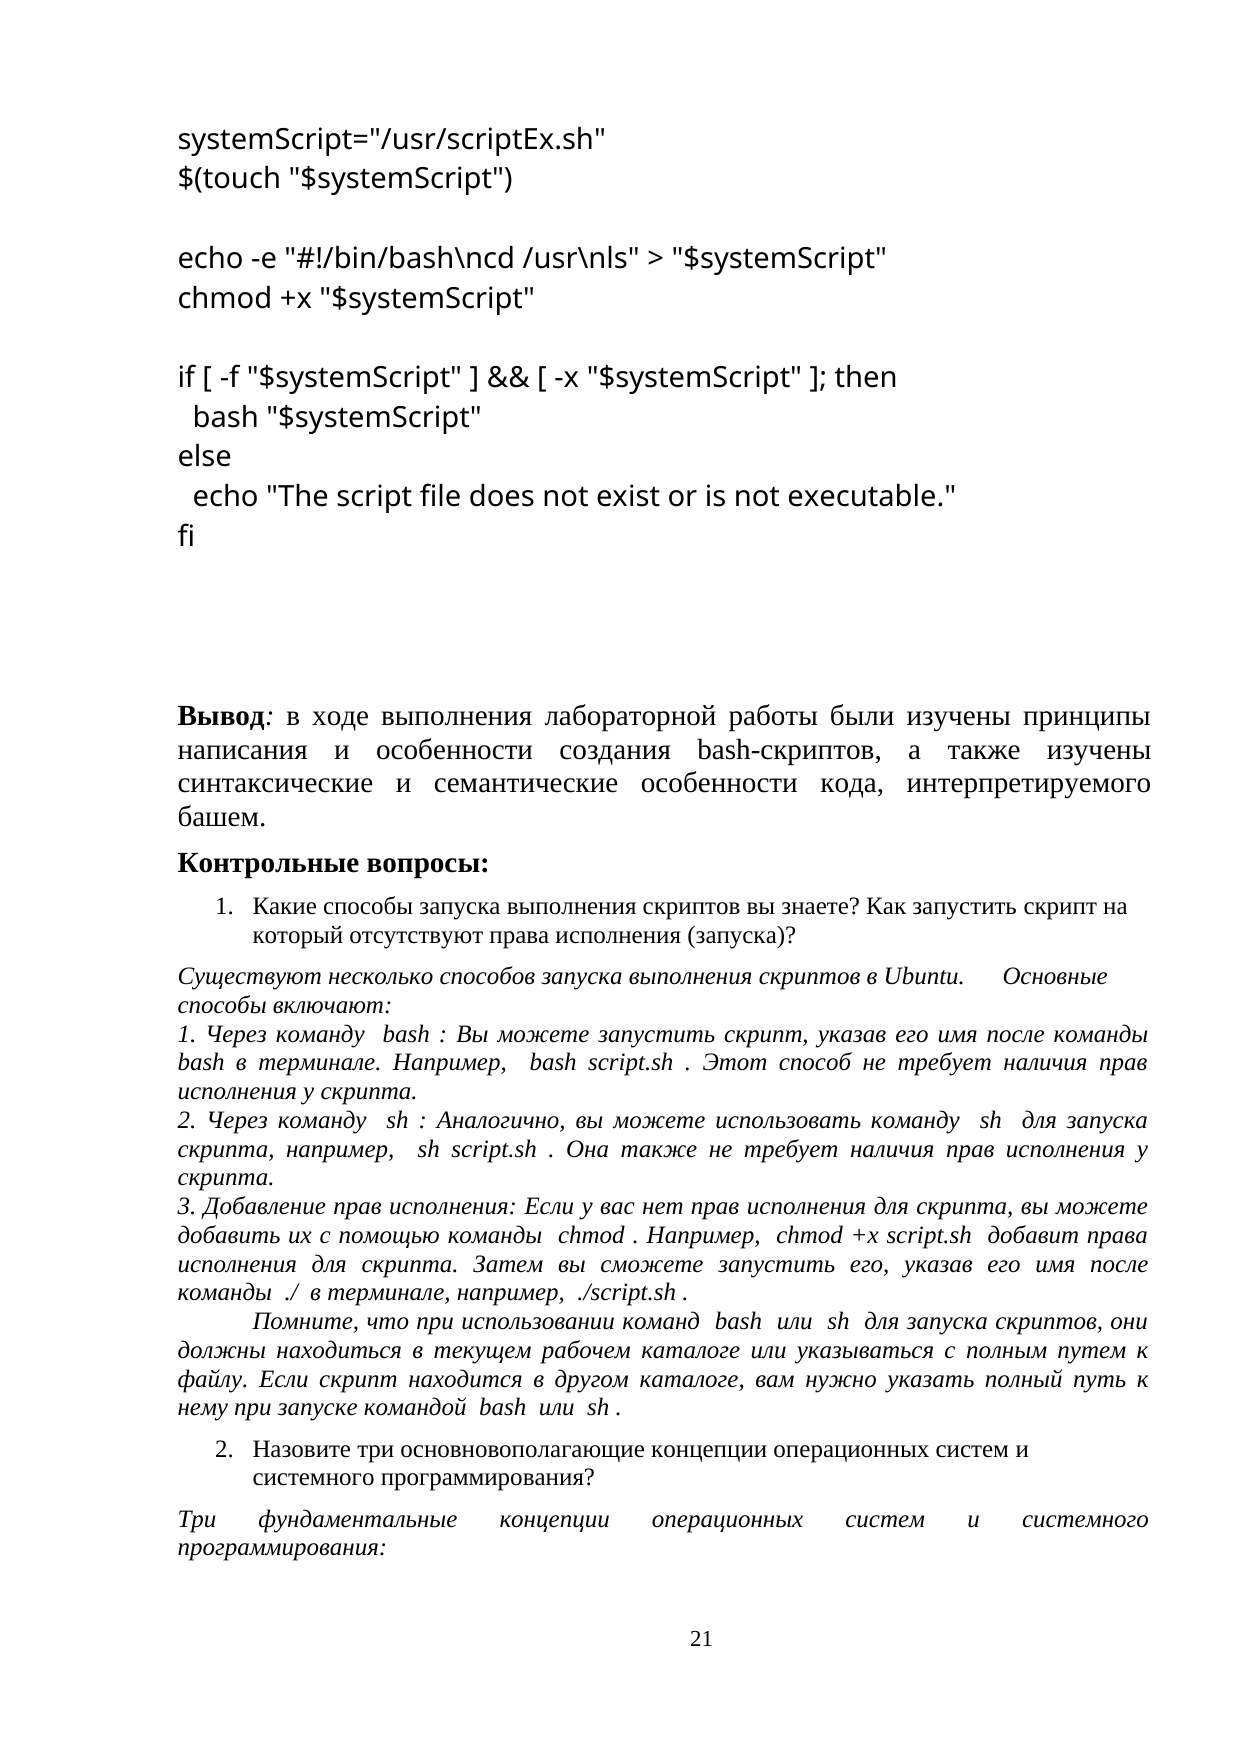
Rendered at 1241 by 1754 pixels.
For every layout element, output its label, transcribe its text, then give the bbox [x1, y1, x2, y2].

text Контрольные вопросы: [177, 845, 1152, 879]
list Какие способы запуска выполнения скриптов вы знаете? Как запустить скрипт на который отсутствуют права исполнения (запуска)? [215, 891, 1152, 949]
text if [ -f "$systemScript" ] && [ -x "$systemScript" ]; then [177, 356, 1152, 396]
text Вывод: в ходе выполнения лабораторной работы были изучены принципы написания и особенности создания bash-скриптов, а также изучены синтаксические и семантические особенности кода, интерпретируемого башем. [177, 698, 1152, 833]
text Помните, что при использовании команд bash или sh для запуска скриптов, они должны находиться в текущем рабочем каталоге или указываться с полным путем к файлу. Если скрипт находится в другом каталоге, вам нужно указать полный путь к нему при запуске командой bash или sh . [177, 1306, 1152, 1421]
text bash "$systemScript" [177, 396, 1152, 436]
text Три фундаментальные концепции операционных систем и системного программирования: [177, 1504, 1152, 1561]
text else [177, 436, 1152, 475]
text Существуют несколько способов запуска выполнения скриптов в Ubuntu. Основные способы включают: [177, 961, 1152, 1019]
text $(touch "$systemScript") [177, 158, 1152, 197]
text 1. Через команду bash : Вы можете запустить скрипт, указав его имя после команды bash в терминале. Например, bash script.sh . Этот способ не требует наличия прав исполнения у скрипта. [177, 1019, 1152, 1105]
text fi [177, 515, 1152, 555]
text 3. Добавление прав исполнения: Если у вас нет прав исполнения для скрипта, вы можете добавить их с помощью команды chmod . Например, chmod +x script.sh добавит права исполнения для скрипта. Затем вы сможете запустить его, указав его имя после команды ./ в терминале, например, ./script.sh . [177, 1191, 1152, 1306]
text 2. Через команду sh : Аналогично, вы можете использовать команду sh для запуска скрипта, например, sh script.sh . Она также не требует наличия прав исполнения у скрипта. [177, 1105, 1152, 1191]
text chmod +x "$systemScript" [177, 277, 1152, 317]
list Назовите три основновополагающие концепции операционных систем и системного программирования? [215, 1434, 1152, 1491]
text systemScript="/usr/scriptEx.sh" [177, 118, 1152, 158]
text echo -e "#!/bin/bash\ncd /usr\nls" > "$systemScript" [177, 237, 1152, 277]
text echo "The script file does not exist or is not executable." [177, 475, 1152, 515]
